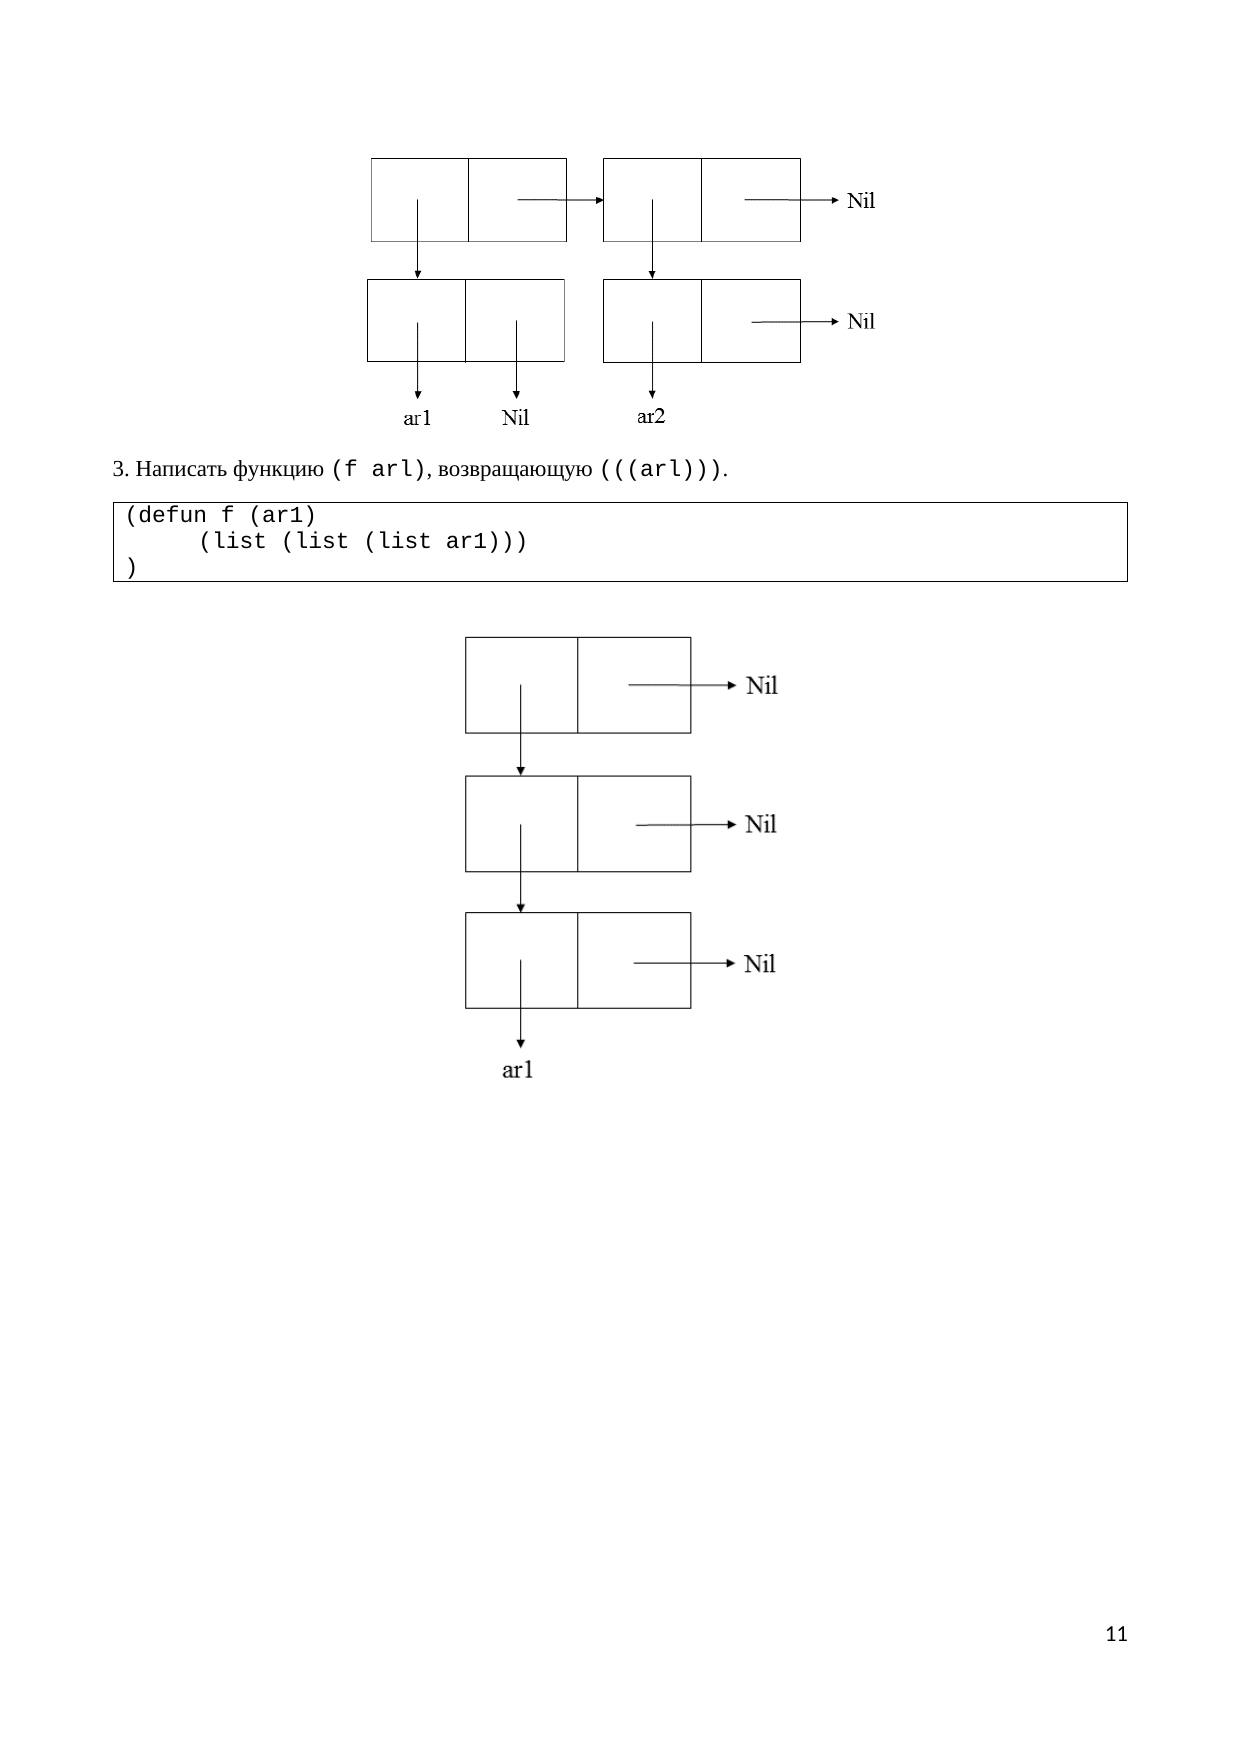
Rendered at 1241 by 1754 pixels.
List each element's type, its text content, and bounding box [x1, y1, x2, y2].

text 3. Написать функцию (f arl), возвращающую (((arl))). [112, 455, 1128, 483]
picture [455, 627, 785, 1086]
picture [352, 150, 888, 437]
table_header (defun f (ar1) (list (list (list ar1))) ) [114, 503, 1127, 581]
